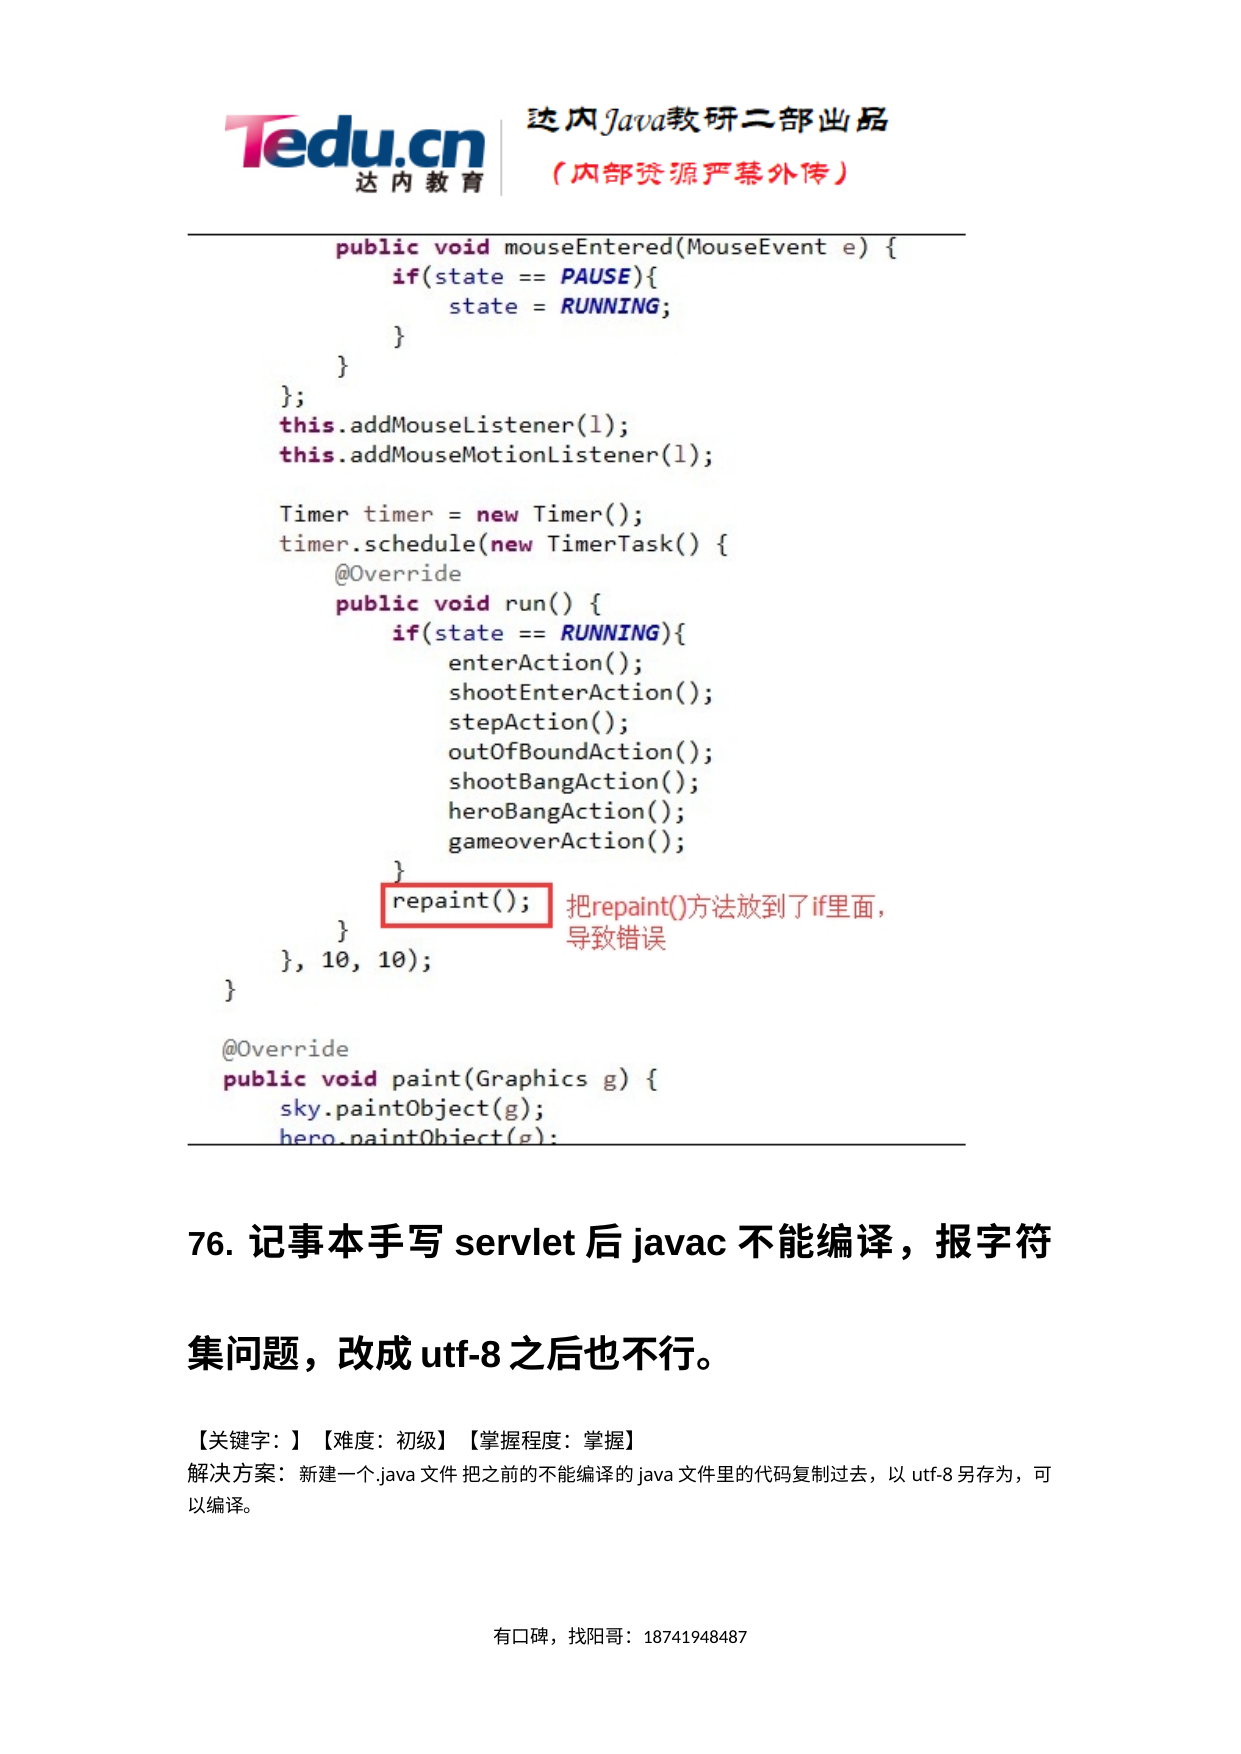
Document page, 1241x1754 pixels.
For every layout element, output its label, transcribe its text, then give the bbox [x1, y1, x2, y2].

subtitle 76. 记事本手写servlet后 javac 不能编译，报字符集问题，改成utf-8之后也不行。 [187, 1207, 1053, 1384]
text 解决方案：新建一个.java文件 把之前的不能编译的java文件里的代码复制过去，以utf-8另存为，可以编译。 [187, 1455, 1053, 1520]
picture [187, 232, 966, 1152]
text 【关键字：】【难度：初级】【掌握程度：掌握】 [187, 1423, 1053, 1455]
picture [225, 90, 904, 201]
